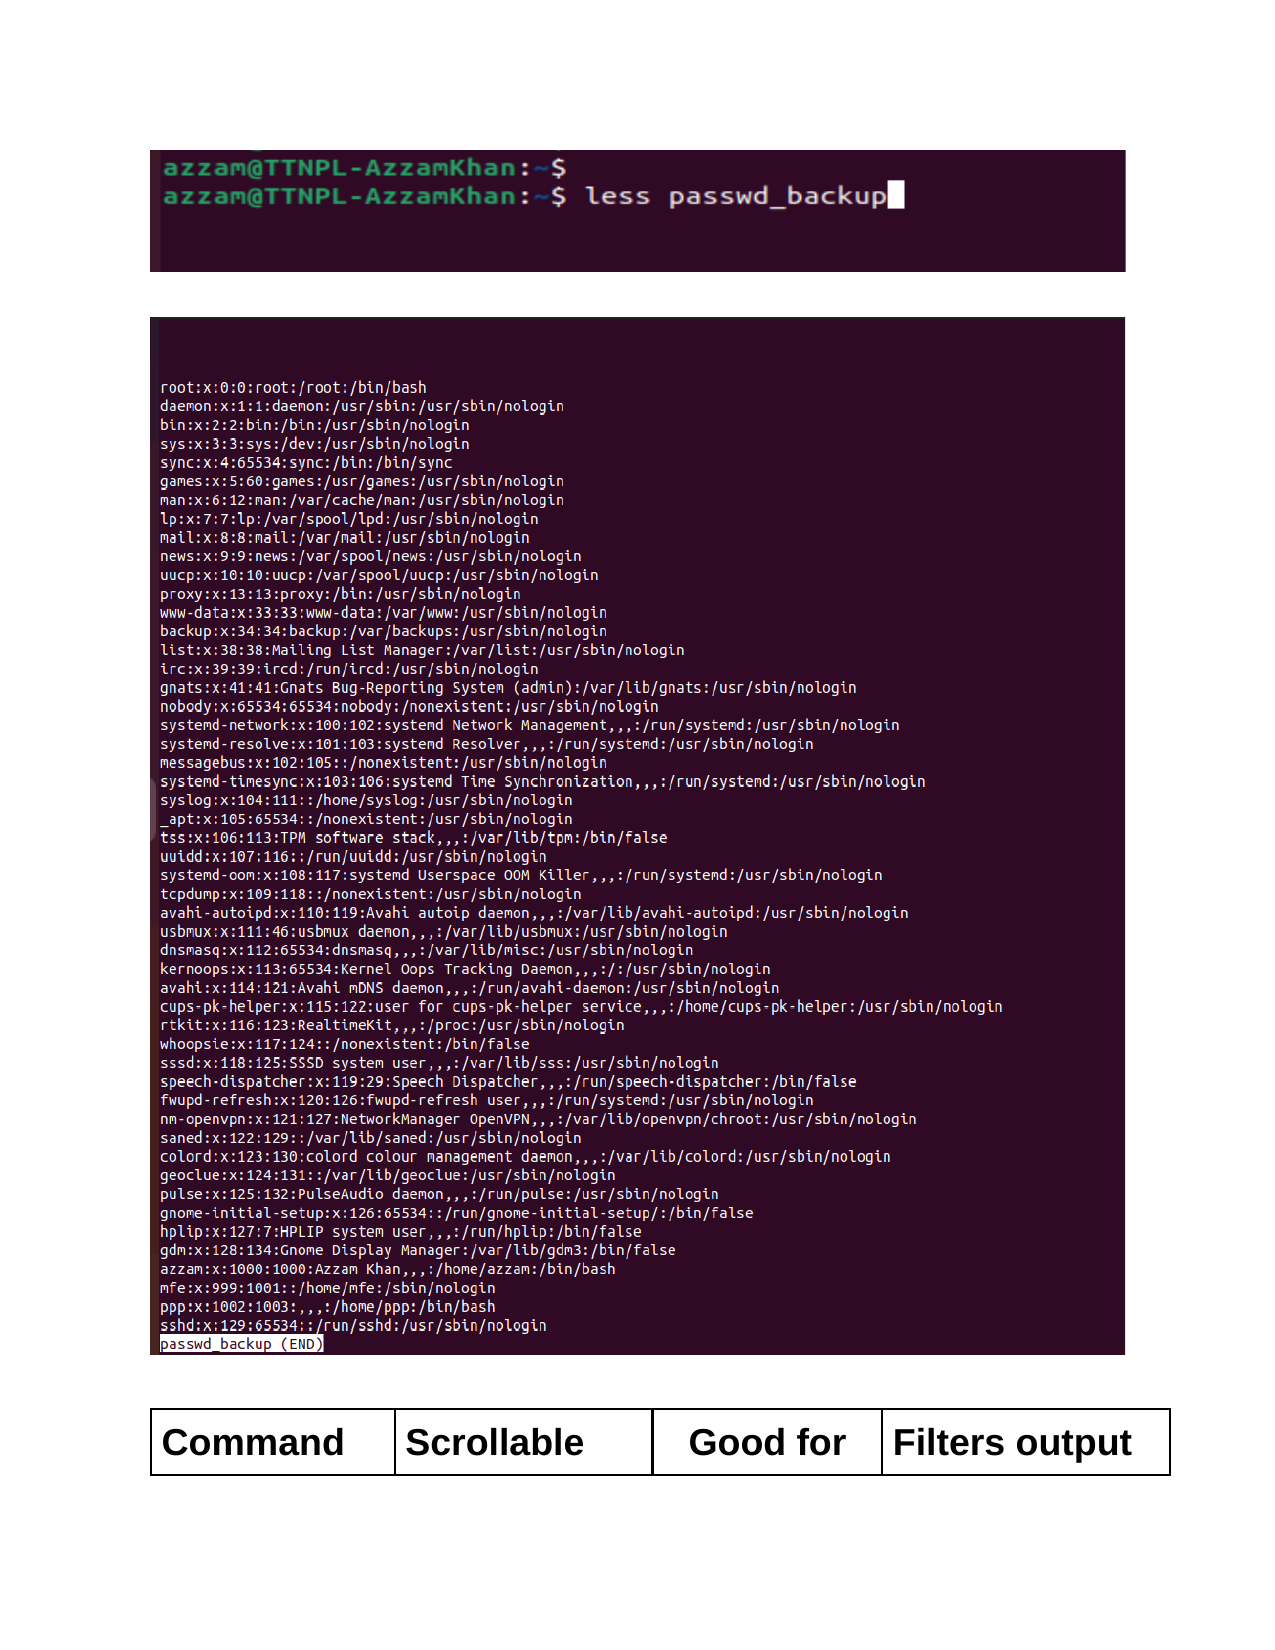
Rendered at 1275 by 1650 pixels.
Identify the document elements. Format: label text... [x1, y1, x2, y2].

table_header Scrollable [396, 1410, 651, 1474]
table_header Filters output [883, 1410, 1169, 1474]
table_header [654, 1410, 881, 1474]
picture [150, 317, 1125, 1355]
picture [150, 150, 1126, 272]
table_header Command [152, 1410, 394, 1474]
